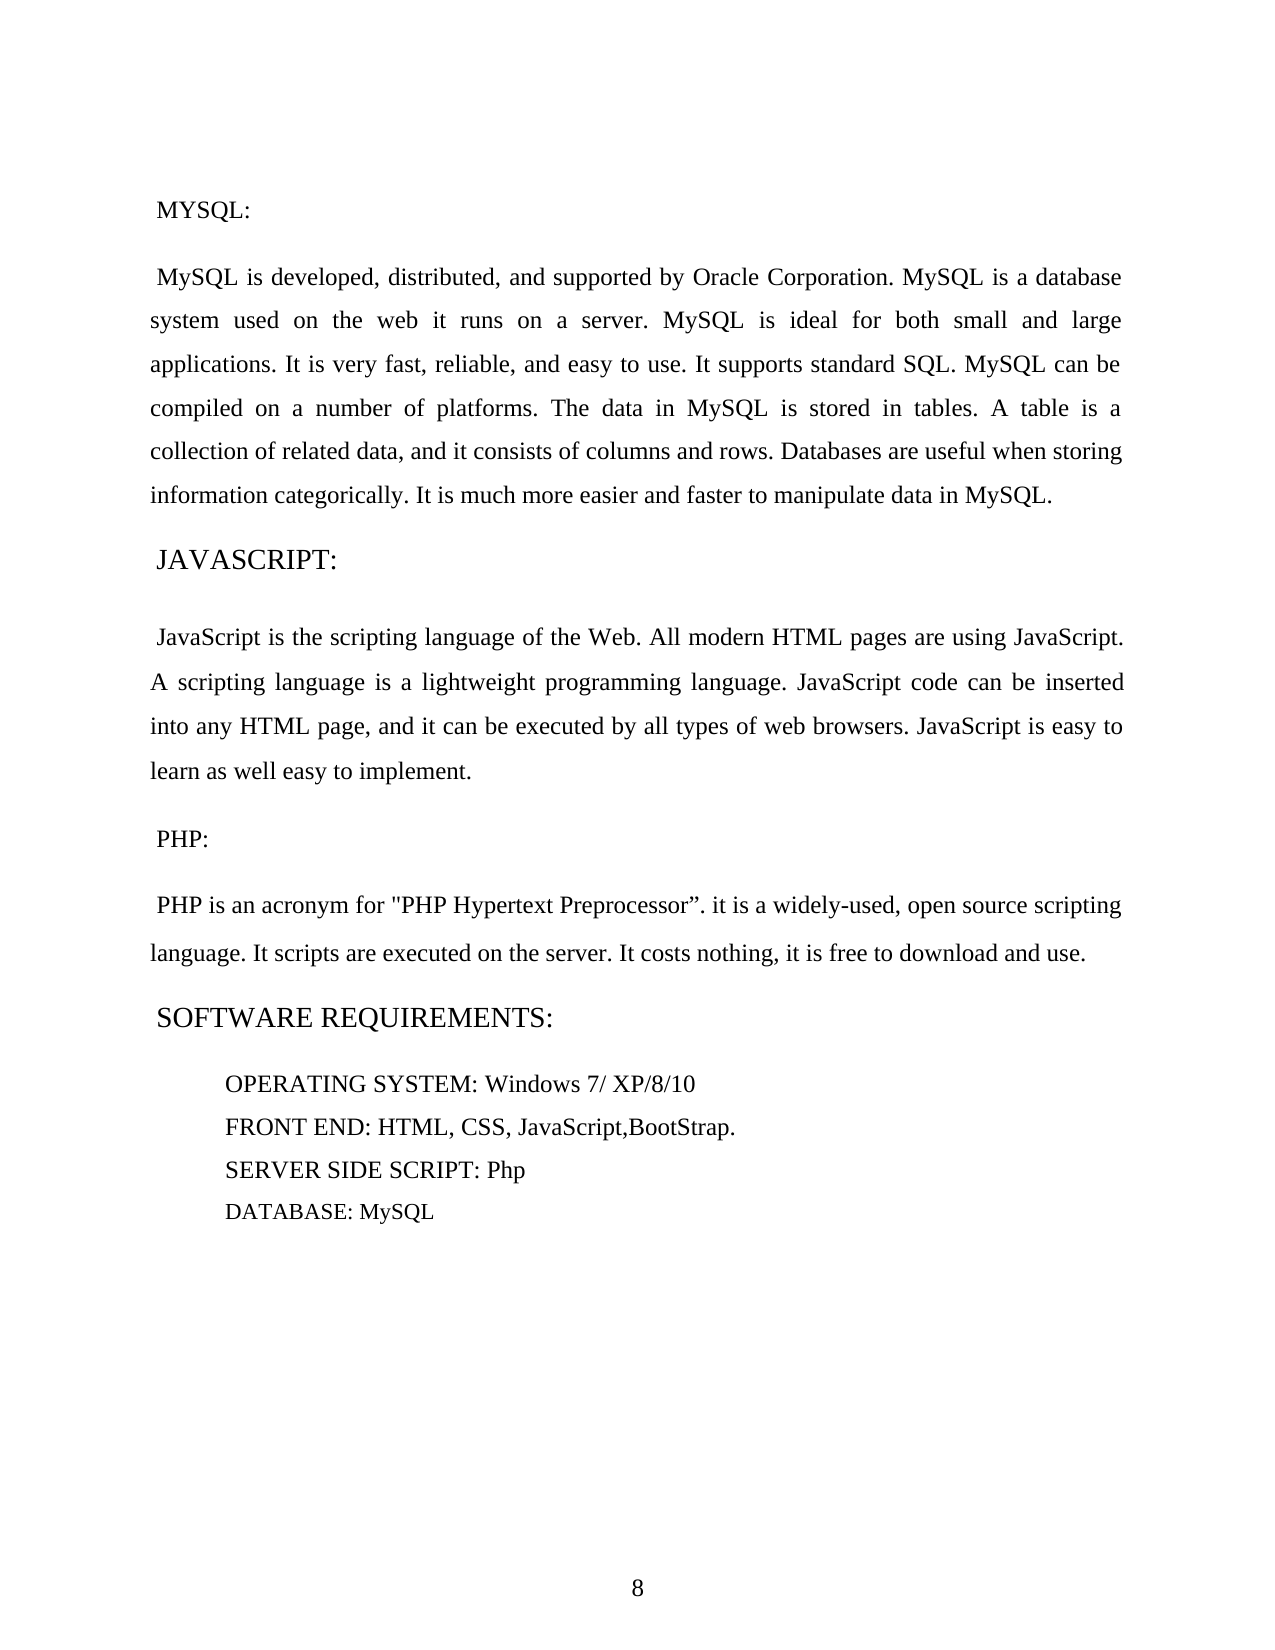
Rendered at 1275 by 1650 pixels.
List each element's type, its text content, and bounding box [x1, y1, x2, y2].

text MySQL is developed, distributed, and supported by Oracle Corporation. MySQL is a database system used on the web it runs on a server. MySQL is ideal for both small and large applications. It is very fast, reliable, and easy to use. It supports standard SQL. MySQL can be compiled on a number of platforms. The data in MySQL is stored in tables. A table is a collection of related data, and it consists of columns and rows. Databases are useful when storing information categorically. It is much more easier and faster to manipulate data in MySQL. [150, 262, 1123, 509]
text JavaScript is the scripting language of the Web. All modern HTML pages are using JavaScript. A scripting language is a lightweight programming language. JavaScript code can be inserted into any HTML page, and it can be executed by all types of web browsers. JavaScript is easy to learn as well easy to implement. [150, 622, 1125, 784]
text OPERATING SYSTEM: Windows 7/ XP/8/10 [225, 1069, 1125, 1097]
text DATABASE: MySQL [225, 1198, 1125, 1224]
text PHP: [156, 824, 1125, 852]
text MYSQL: [156, 195, 1125, 223]
text SOFTWARE REQUIREMENTS: [156, 1000, 1125, 1034]
text JAVASCRIPT: [156, 542, 1125, 575]
text 8 [150, 1573, 1125, 1602]
text PHP is an acronym for "PHP Hypertext Preprocessor”. it is a widely-used, open source scripting language. It scripts are executed on the server. It costs nothing, it is free to download and use. [150, 891, 1123, 967]
text FRONT END: HTML, CSS, JavaScript,BootStrap. [225, 1112, 1125, 1141]
text SERVER SIDE SCRIPT: Php [225, 1155, 1125, 1184]
